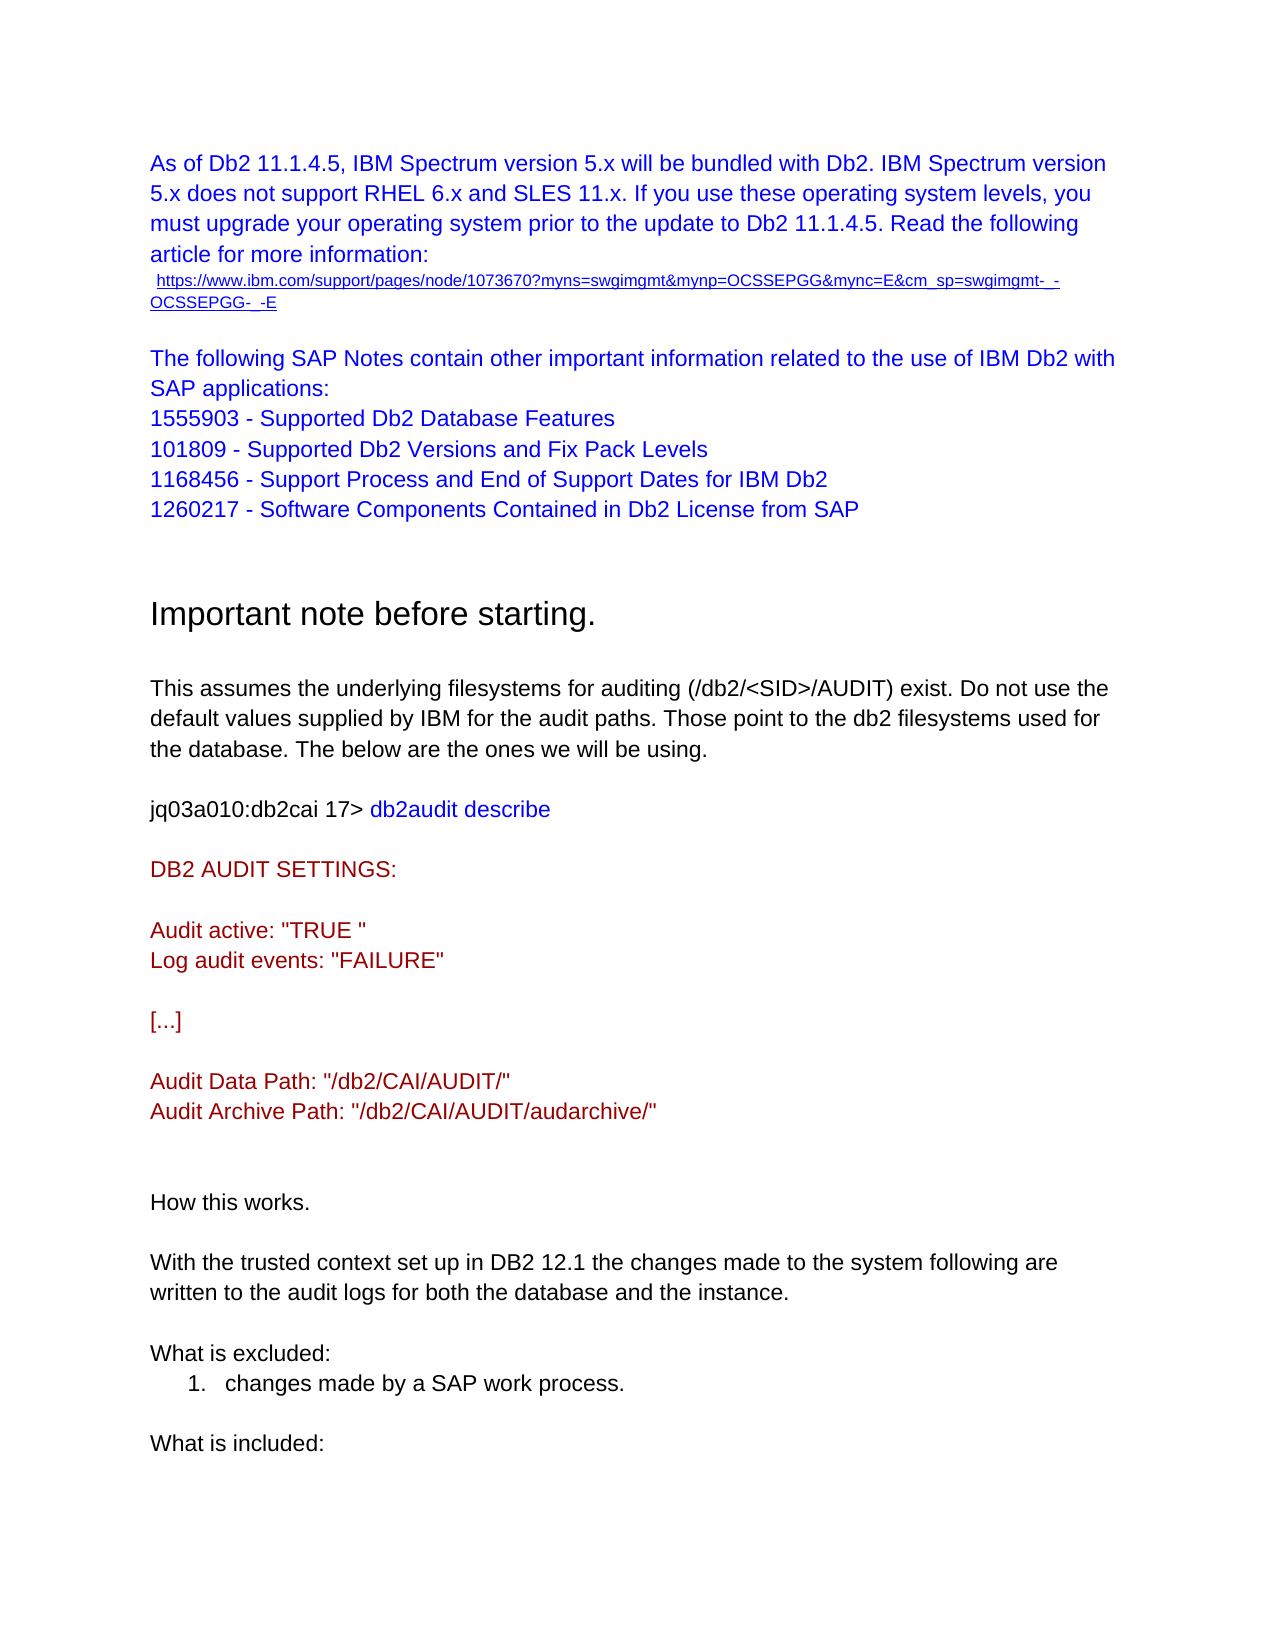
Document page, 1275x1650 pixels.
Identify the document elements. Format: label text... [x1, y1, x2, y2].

subtitle Important note before starting. [150, 594, 1125, 632]
text jq03a010:db2cai 17> db2audit describe [150, 796, 1125, 822]
text [...] [150, 1007, 1125, 1064]
text How this works. With the trusted context set up in DB2 12.1 the changes made to the system following are written to the audit logs for both the database and the instance. [150, 1189, 1125, 1306]
text This assumes the underlying filesystems for auditing (/db2/<SID>/AUDIT) exist. Do not use the default values supplied by IBM for the audit paths. Those point to the db2 filesystems used for the database. The below are the ones we will be using. [150, 675, 1125, 792]
text Audit Archive Path: "/db2/CAI/AUDIT/audarchive/" [150, 1098, 1125, 1124]
text Audit active: "TRUE " [150, 917, 1125, 943]
text Audit Data Path: "/db2/CAI/AUDIT/" [150, 1068, 1125, 1094]
text What is excluded: [150, 1340, 1125, 1366]
text What is included: [150, 1430, 1125, 1457]
text As of Db2 11.1.4.5, IBM Spectrum version 5.x will be bundled with Db2. IBM Spectrum version 5.x does not support RHEL 6.x and SLES 11.x. If you use these operating system levels, you must upgrade your operating system prior to the update to Db2 11.1.4.5. Read the following article for more information: [150, 150, 1125, 267]
text https://www.ibm.com/support/pages/node/1073670?myns=swgimgmt&mynp=OCSSEPGG&mync=E&cm_sp=swgimgmt-_-OCSSEPGG-_-E [150, 271, 1125, 312]
text The following SAP Notes contain other important information related to the use of IBM Db2 with SAP applications: [150, 345, 1125, 402]
text 1260217 - Software Components Contained in Db2 License from SAP [150, 496, 1125, 522]
text DB2 AUDIT SETTINGS: [150, 856, 1125, 883]
list changes made by a SAP work process. [187, 1370, 1125, 1426]
text 101809 - Supported Db2 Versions and Fix Pack Levels [150, 436, 1125, 462]
text 1555903 - Supported Db2 Database Features [150, 405, 1125, 432]
text Log audit events: "FAILURE" [150, 947, 1125, 973]
text 1168456 - Support Process and End of Support Dates for IBM Db2 [150, 466, 1125, 492]
